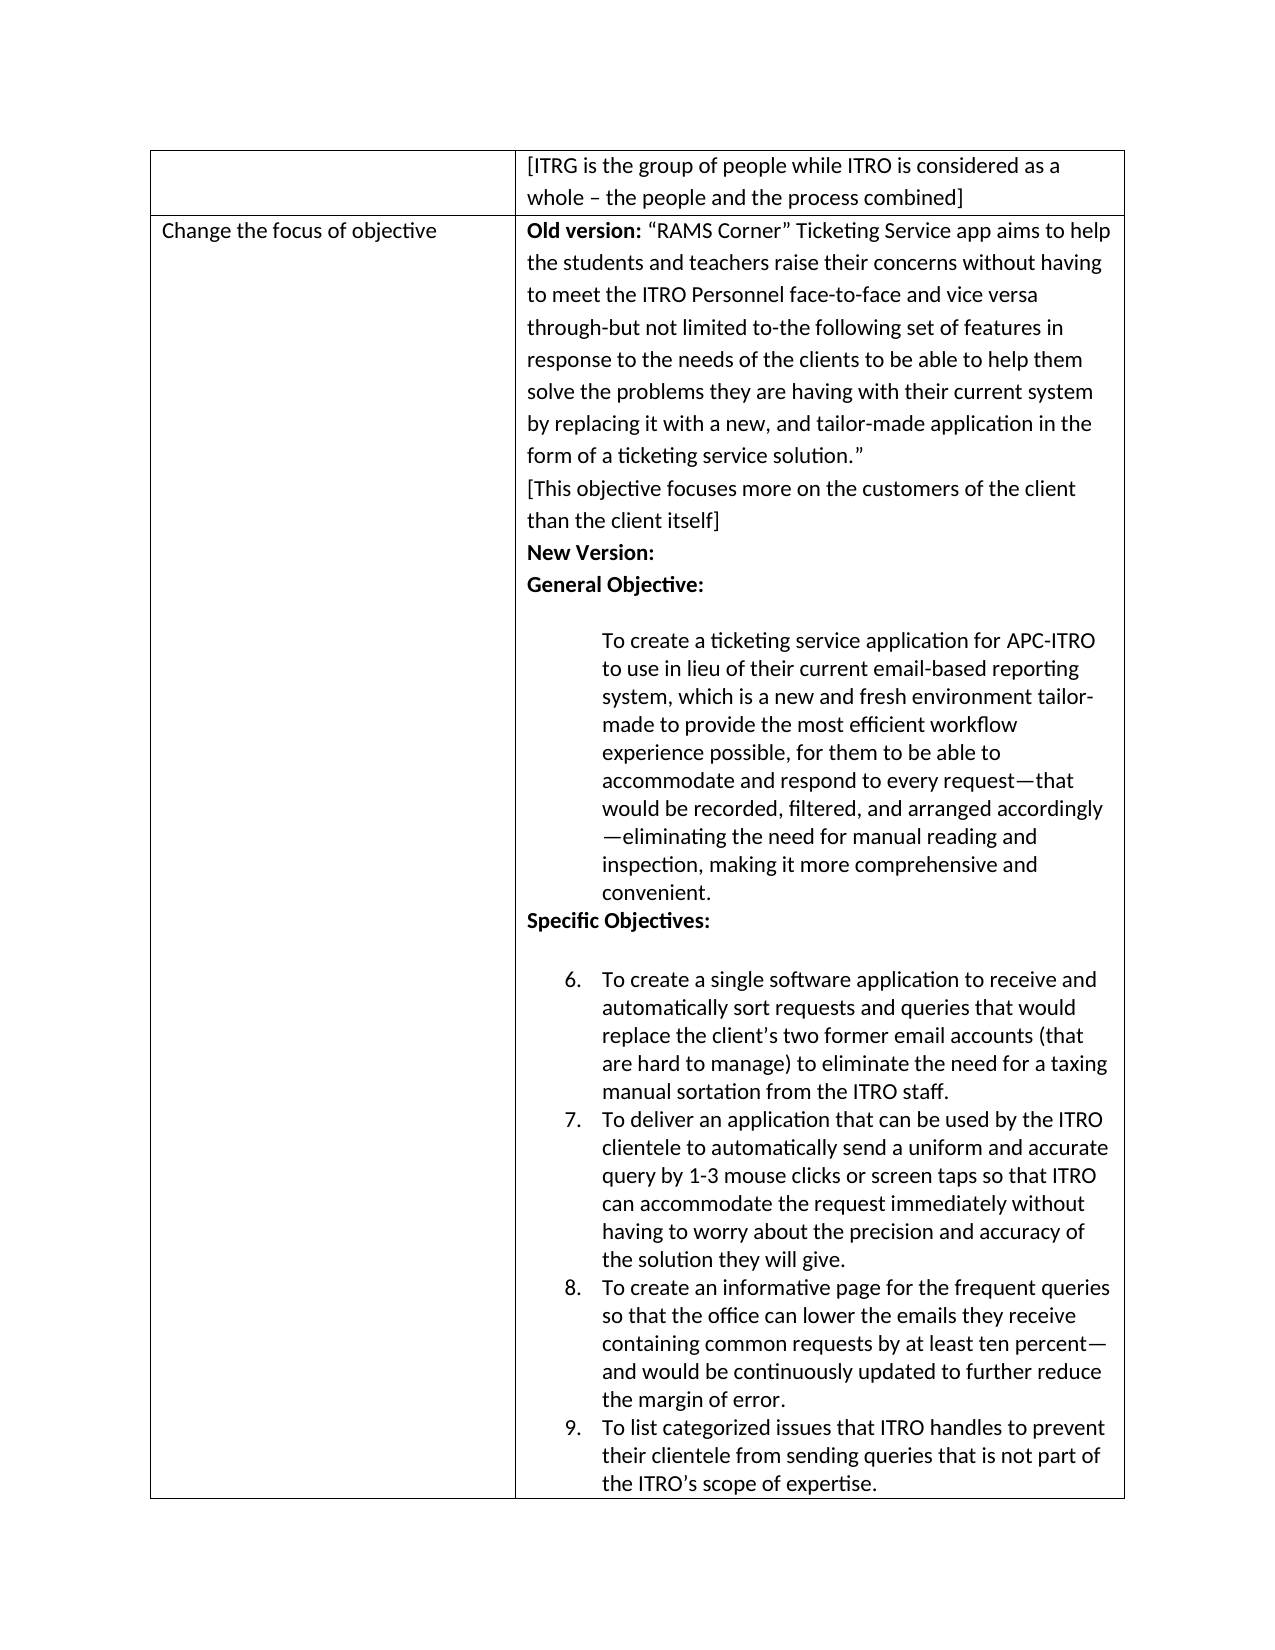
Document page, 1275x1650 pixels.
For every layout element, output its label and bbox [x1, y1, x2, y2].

table_cell [151, 151, 515, 215]
table_cell [151, 216, 515, 1497]
table_cell [516, 216, 1124, 1497]
table_cell [516, 151, 1124, 215]
